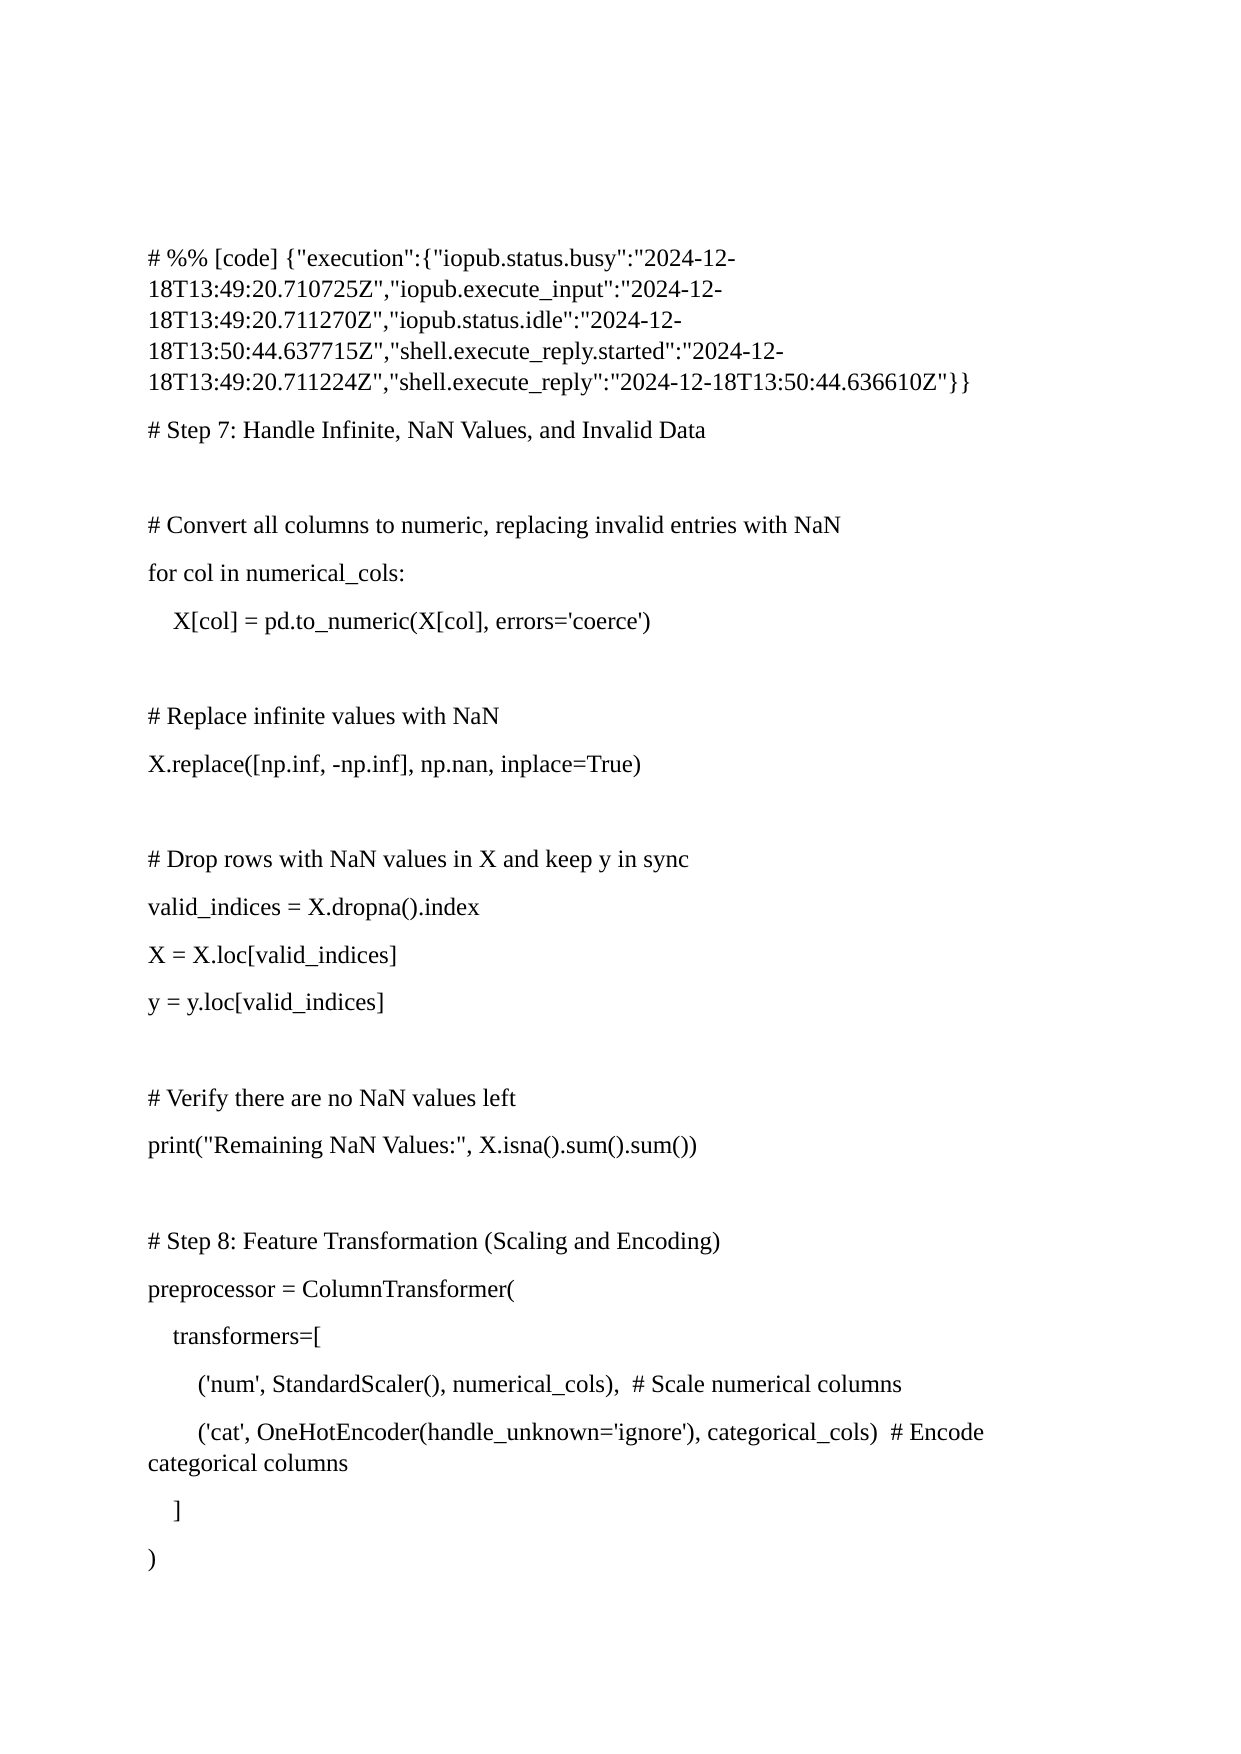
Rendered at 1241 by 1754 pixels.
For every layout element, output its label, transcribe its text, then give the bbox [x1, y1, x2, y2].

text ) [148, 1543, 1093, 1572]
text # Step 8: Feature Transformation (Scaling and Encoding) [148, 1226, 1093, 1255]
text # %% [code] {"execution":{"iopub.status.busy":"2024-12-18T13:49:20.710725Z","iopub.execute_input":"2024-12-18T13:49:20.711270Z","iopub.status.idle":"2024-12-18T13:50:44.637715Z","shell.execute_reply.started":"2024-12-18T13:49:20.711224Z","shell.execute_reply":"2024-12-18T13:50:44.636610Z"}} [148, 243, 1093, 396]
text ('num', StandardScaler(), numerical_cols), # Scale numerical columns [148, 1369, 1093, 1398]
text preprocessor = ColumnTransformer( [148, 1274, 1093, 1302]
text valid_indices = X.dropna().index [148, 892, 1093, 921]
text # Convert all columns to numeric, replacing invalid entries with NaN [148, 510, 1093, 539]
text ('cat', OneHotEncoder(handle_unknown='ignore'), categorical_cols) # Encode categorical columns [148, 1417, 1093, 1477]
text # Step 7: Handle Infinite, NaN Values, and Invalid Data [148, 415, 1093, 444]
text X[col] = pd.to_numeric(X[col], errors='coerce') [148, 606, 1093, 634]
text # Replace infinite values with NaN [148, 701, 1093, 730]
text ] [148, 1496, 1093, 1524]
text y = y.loc[valid_indices] [148, 987, 1093, 1016]
text print("Remaining NaN Values:", X.isna().sum().sum()) [148, 1131, 1093, 1159]
text for col in numerical_cols: [148, 558, 1093, 587]
text X = X.loc[valid_indices] [148, 940, 1093, 968]
text # Verify there are no NaN values left [148, 1083, 1093, 1112]
text X.replace([np.inf, -np.inf], np.nan, inplace=True) [148, 749, 1093, 778]
text # Drop rows with NaN values in X and keep y in sync [148, 844, 1093, 873]
text transformers=[ [148, 1321, 1093, 1350]
